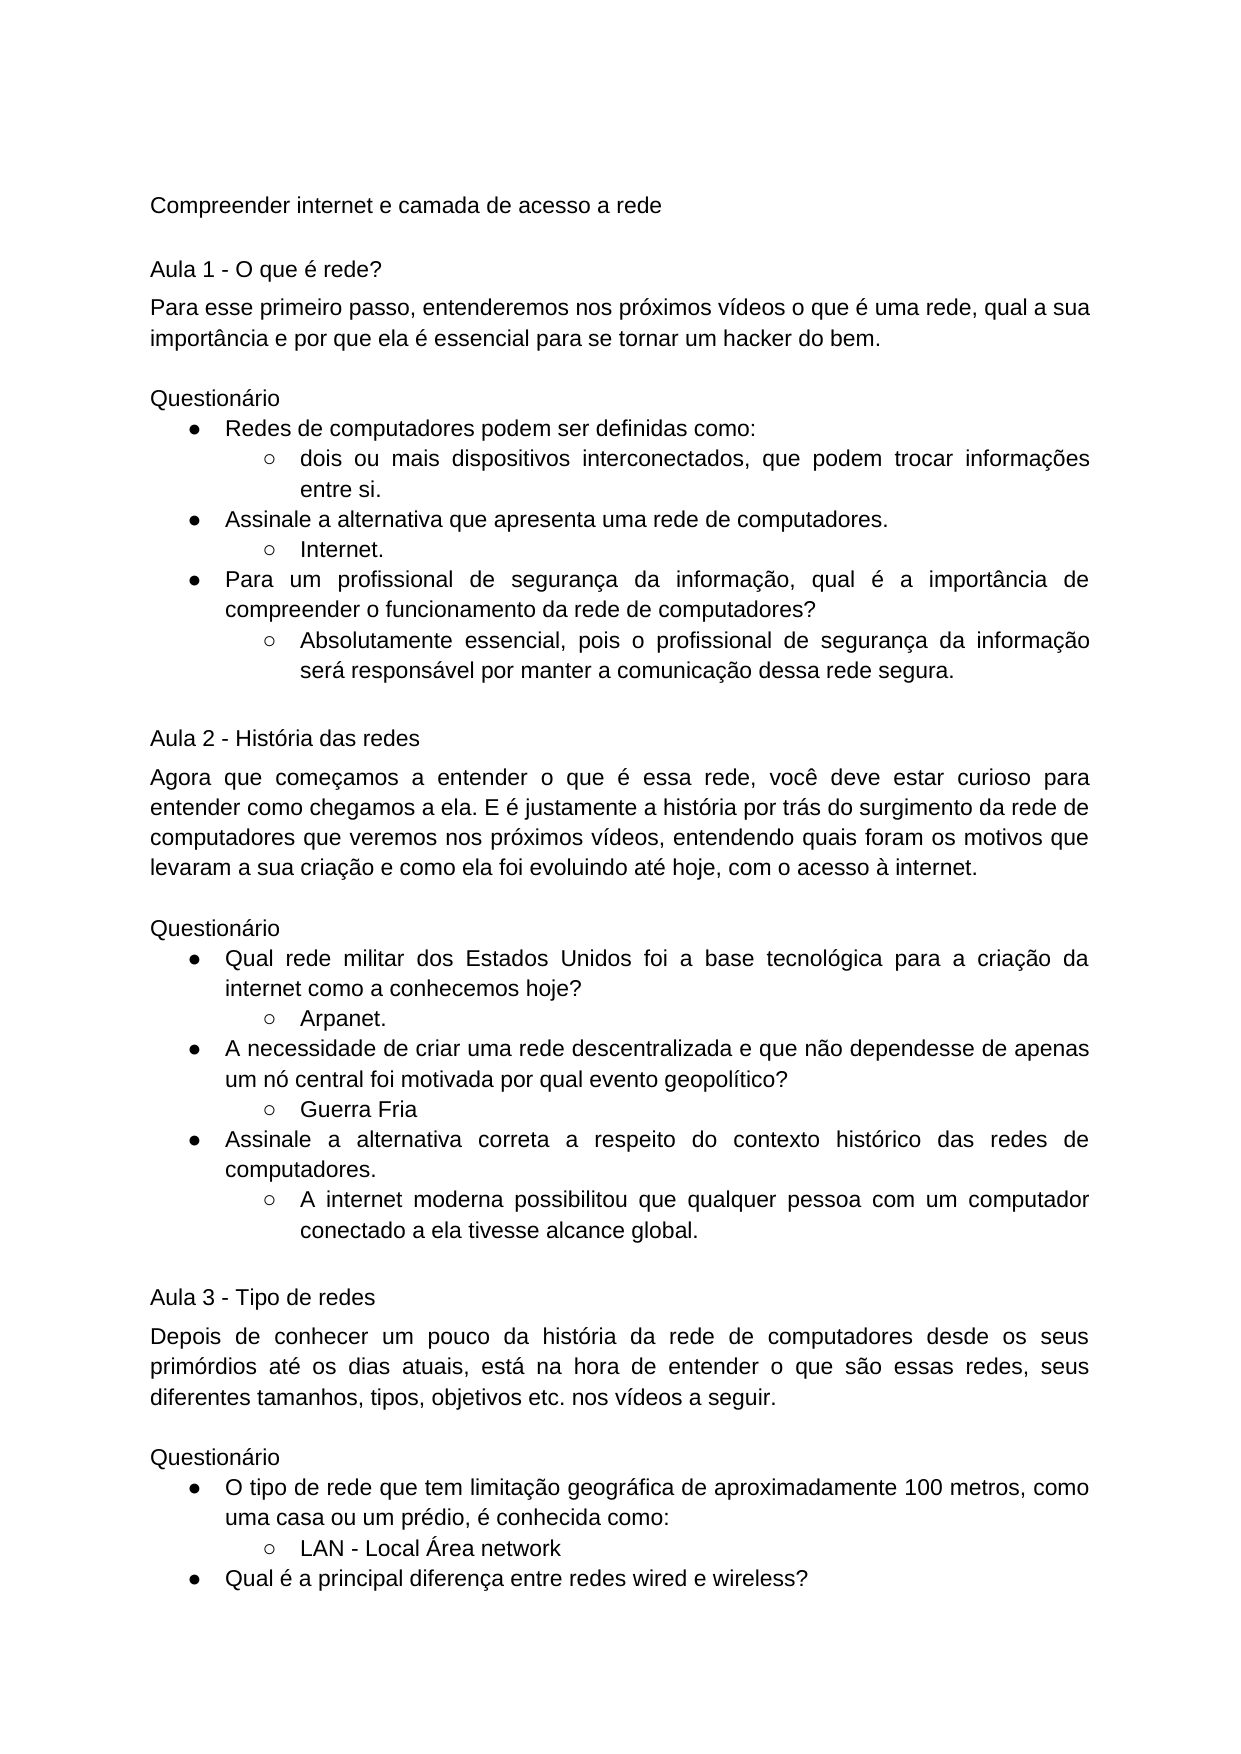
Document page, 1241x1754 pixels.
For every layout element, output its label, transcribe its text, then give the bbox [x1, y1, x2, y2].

list Para um profissional de segurança da informação, qual é a importância de compreender o funcionamento da rede de computadores? [187, 566, 1090, 623]
list Internet. [262, 536, 1090, 562]
list Qual rede militar dos Estados Unidos foi a base tecnológica para a criação da internet como a conhecemos hoje? [187, 945, 1090, 1001]
subtitle Aula 2 - História das redes [150, 724, 1090, 751]
list A necessidade de criar uma rede descentralizada e que não dependesse de apenas um nó central foi motivada por qual evento geopolítico? [187, 1035, 1090, 1092]
list Redes de computadores podem ser definidas como: [187, 415, 1090, 442]
text Agora que começamos a entender o que é essa rede, você deve estar curioso para entender como chegamos a ela. E é justamente a história por trás do surgimento da rede de computadores que veremos nos próximos vídeos, entendendo quais foram os motivos que levaram a sua criação e como ela foi evoluindo até hoje, com o acesso à internet. [150, 763, 1090, 880]
subtitle Compreender internet e camada de acesso a rede [150, 192, 1090, 218]
list O tipo de rede que tem limitação geográfica de aproximadamente 100 metros, como uma casa ou um prédio, é conhecida como: [187, 1474, 1090, 1531]
list dois ou mais dispositivos interconectados, que podem trocar informações entre si. [262, 445, 1090, 502]
list LAN - Local Área network [262, 1534, 1090, 1561]
list Qual é a principal diferença entre redes wired e wireless? [187, 1565, 1090, 1591]
list Absolutamente essencial, pois o profissional de segurança da informação será responsável por manter a comunicação dessa rede segura. [262, 627, 1090, 683]
subtitle Aula 3 - Tipo de redes [150, 1284, 1090, 1311]
text Para esse primeiro passo, entenderemos nos próximos vídeos o que é uma rede, qual a sua importância e por que ela é essencial para se tornar um hacker do bem. [150, 294, 1090, 351]
text Depois de conhecer um pouco da história da rede de computadores desde os seus primórdios até os dias atuais, está na hora de entender o que são essas redes, seus diferentes tamanhos, tipos, objetivos etc. nos vídeos a seguir. [150, 1323, 1090, 1410]
list Assinale a alternativa que apresenta uma rede de computadores. [187, 506, 1090, 532]
text Questionário [150, 385, 1090, 411]
list Guerra Fria [262, 1096, 1090, 1122]
list Assinale a alternativa correta a respeito do contexto histórico das redes de computadores. [187, 1126, 1090, 1182]
subtitle Aula 1 - O que é rede? [150, 256, 1090, 282]
text Questionário [150, 1444, 1090, 1470]
text Questionário [150, 914, 1090, 941]
list A internet moderna possibilitou que qualquer pessoa com um computador conectado a ela tivesse alcance global. [262, 1186, 1090, 1243]
list Arpanet. [262, 1005, 1090, 1031]
